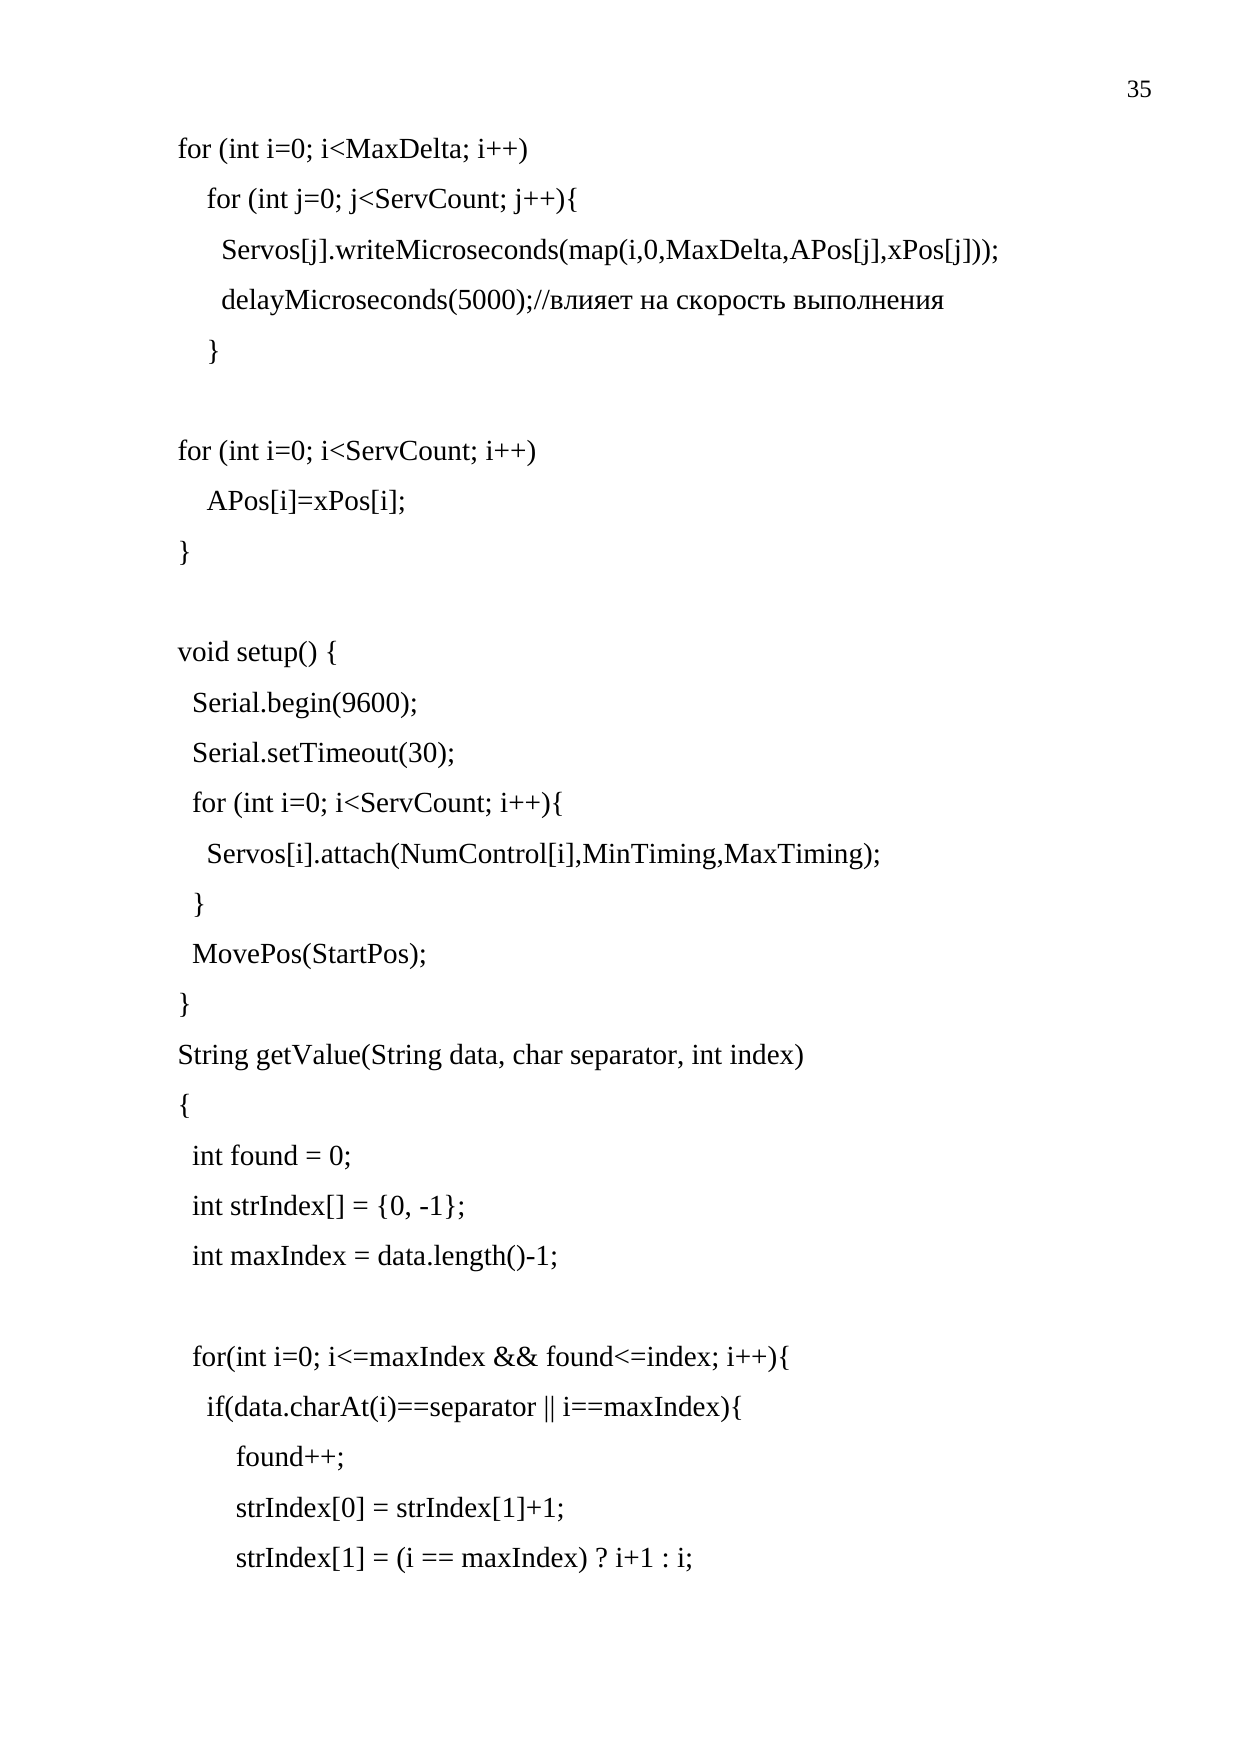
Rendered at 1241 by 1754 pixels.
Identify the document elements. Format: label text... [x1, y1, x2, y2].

text if(data.charAt(i)==separator || i==maxIndex){ [177, 1389, 1152, 1423]
text Serial.begin(9600); [177, 685, 1152, 718]
text Servos[j].writeMicroseconds(map(i,0,MaxDelta,APos[j],xPos[j])); [177, 232, 1152, 266]
text int maxIndex = data.length()-1; [177, 1238, 1152, 1272]
text for(int i=0; i<=maxIndex && found<=index; i++){ [177, 1339, 1152, 1372]
text { [177, 1087, 1152, 1121]
text String getValue(String data, char separator, int index) [177, 1037, 1152, 1071]
text delayMicroseconds(5000);//влияет на скорость выполнения [177, 282, 1152, 316]
text Servos[i].attach(NumControl[i],MinTiming,MaxTiming); [177, 836, 1152, 869]
text } [177, 886, 1152, 919]
text MovePos(StartPos); [177, 936, 1152, 970]
text for (int j=0; j<ServCount; j++){ [177, 182, 1152, 215]
text for (int i=0; i<ServCount; i++) [177, 433, 1152, 467]
text } [177, 534, 1152, 567]
text int found = 0; [177, 1138, 1152, 1171]
text Serial.setTimeout(30); [177, 735, 1152, 769]
text } [177, 333, 1152, 366]
text for (int i=0; i<ServCount; i++){ [177, 785, 1152, 819]
text found++; [177, 1439, 1152, 1473]
text void setup() { [177, 634, 1152, 668]
text strIndex[0] = strIndex[1]+1; [177, 1490, 1152, 1523]
text int strIndex[] = {0, -1}; [177, 1188, 1152, 1221]
text strIndex[1] = (i == maxIndex) ? i+1 : i; [177, 1540, 1152, 1574]
text } [177, 987, 1152, 1020]
text APos[i]=xPos[i]; [177, 483, 1152, 517]
text for (int i=0; i<MaxDelta; i++) [177, 131, 1152, 165]
